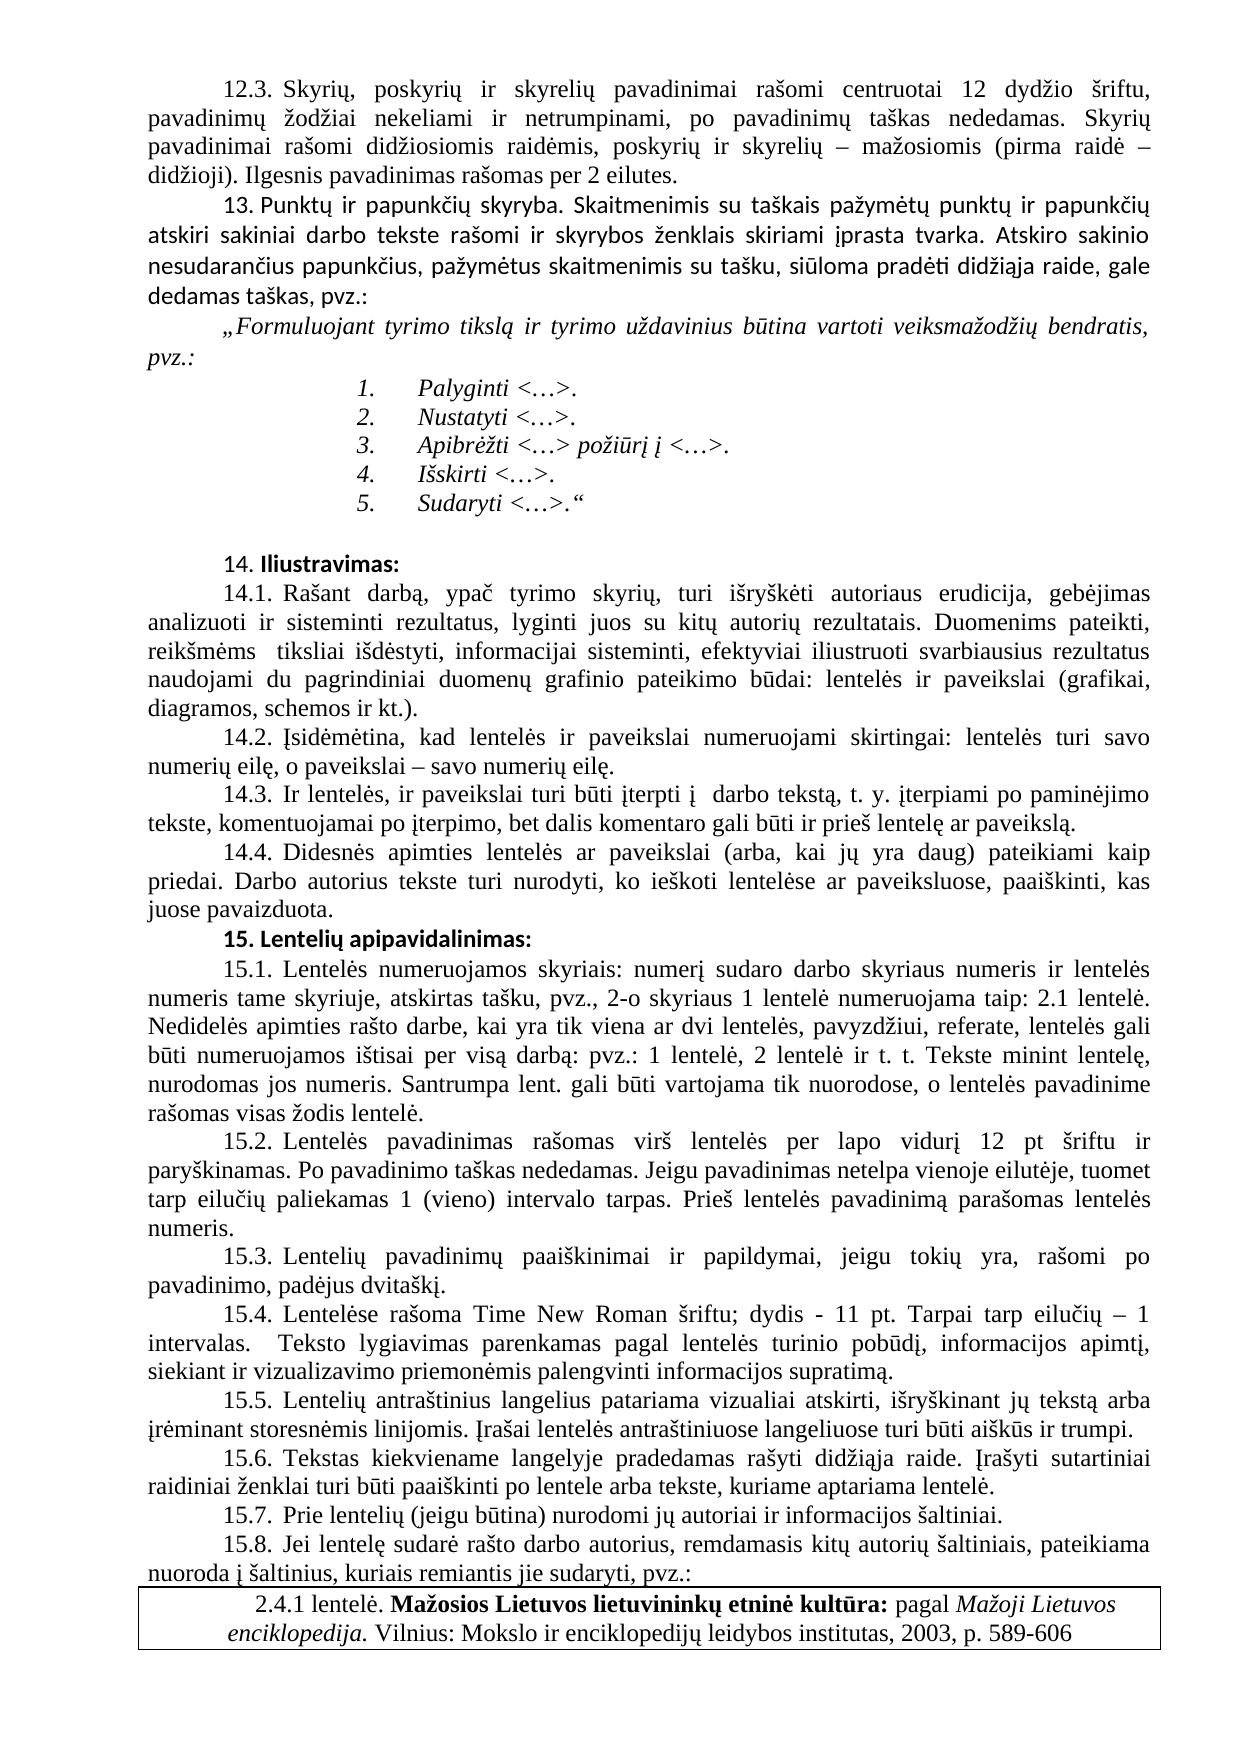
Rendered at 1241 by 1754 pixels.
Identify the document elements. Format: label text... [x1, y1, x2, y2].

list Palyginti <…>. [283, 373, 1152, 402]
list Sudaryti <…>.“ [283, 488, 1152, 517]
list Išskirti <…>. [283, 459, 1152, 488]
list Lentelių antraštinius langelius patariama vizualiai atskirti, išryškinant jų tekstą arba įrėminant storesnėmis linijomis. Įrašai lentelės antraštiniuose langeliuose turi būti aiškūs ir trumpi. [148, 1385, 1152, 1443]
list Lentelės numeruojamos skyriais: numerį sudaro darbo skyriaus numeris ir lentelės numeris tame skyriuje, atskirtas tašku, pvz., 2-o skyriaus 1 lentelė numeruojama taip: 2.1 lentelė. Nedidelės apimties rašto darbe, kai yra tik viena ar dvi lentelės, pavyzdžiui, referate, lentelės gali būti numeruojamos ištisai per visą darbą: pvz.: 1 lentelė, 2 lentelė ir t. t. Tekste minint lentelę, nurodomas jos numeris. Santrumpa lent. gali būti vartojama tik nuorodose, o lentelės pavadinime rašomas visas žodis lentelė. [148, 954, 1152, 1126]
list Didesnės apimties lentelės ar paveikslai (arba, kai jų yra daug) pateikiami kaip priedai. Darbo autorius tekste turi nurodyti, ko ieškoti lentelėse ar paveiksluose, paaiškinti, kas juose pavaizduota. [148, 837, 1152, 923]
list Tekstas kiekviename langelyje pradedamas rašyti didžiąja raide. Įrašyti sutartiniai raidiniai ženklai turi būti paaiškinti po lentele arba tekste, kuriame aptariama lentelė. [148, 1443, 1152, 1500]
text „Formuluojant tyrimo tikslą ir tyrimo uždavinius būtina vartoti veiksmažodžių bendratis, pvz.: [148, 311, 1152, 371]
list Rašant darbą, ypač tyrimo skyrių, turi išryškėti autoriaus erudicija, gebėjimas analizuoti ir sisteminti rezultatus, lyginti juos su kitų autorių rezultatais. Duomenims pateikti, reikšmėms tiksliai išdėstyti, informacijai sisteminti, efektyviai iliustruoti svarbiausius rezultatus naudojami du pagrindiniai duomenų grafinio pateikimo būdai: lentelės ir paveikslai (grafikai, diagramos, schemos ir kt.). [148, 578, 1152, 722]
list Punktų ir papunkčių skyryba. Skaitmenimis su taškais pažymėtų punktų ir papunkčių atskiri sakiniai darbo tekste rašomi ir skyrybos ženklais skiriami įprasta tvarka. Atskiro sakinio nesudarančius papunkčius, pažymėtus skaitmenimis su tašku, siūloma pradėti didžiąja raide, gale dedamas taškas, pvz.: [148, 189, 1152, 311]
list Nustatyti <…>. [283, 402, 1152, 431]
list Prie lentelių (jeigu būtina) nurodomi jų autoriai ir informacijos šaltiniai. [148, 1500, 1152, 1529]
list Įsidėmėtina, kad lentelės ir paveikslai numeruojami skirtingai: lentelės turi savo numerių eilę, o paveikslai – savo numerių eilę. [148, 722, 1152, 779]
text 2.4.1 lentelė. Mažosios Lietuvos lietuvininkų etninė kultūra: pagal Mažoji Lietuvos enciklopedija. Vilnius: Mokslo ir enciklopedijų leidybos institutas, 2003, p. 589-606 [139, 1588, 1160, 1649]
list Lentelės pavadinimas rašomas virš lentelės per lapo vidurį 12 pt šriftu ir paryškinamas. Po pavadinimo taškas nededamas. Jeigu pavadinimas netelpa vienoje eilutėje, tuomet tarp eilučių paliekamas 1 (vieno) intervalo tarpas. Prieš lentelės pavadinimą parašomas lentelės numeris. [148, 1126, 1152, 1241]
list Lentelėse rašoma Time New Roman šriftu; dydis - 11 pt. Tarpai tarp eilučių – 1 intervalas. Teksto lygiavimas parenkamas pagal lentelės turinio pobūdį, informacijos apimtį, siekiant ir vizualizavimo priemonėmis palengvinti informacijos supratimą. [148, 1299, 1152, 1385]
list Lentelių pavadinimų paaiškinimai ir papildymai, jeigu tokių yra, rašomi po pavadinimo, padėjus dvitaškį. [148, 1241, 1152, 1299]
list Iliustravimas: [223, 548, 1152, 578]
list Jei lentelę sudarė rašto darbo autorius, remdamasis kitų autorių šaltiniais, pateikiama nuoroda į šaltinius, kuriais remiantis jie sudaryti, pvz.: [148, 1529, 1152, 1586]
list Ir lentelės, ir paveikslai turi būti įterpti į darbo tekstą, t. y. įterpiami po paminėjimo tekste, komentuojamai po įterpimo, bet dalis komentaro gali būti ir prieš lentelę ar paveikslą. [148, 779, 1152, 837]
list Lentelių apipavidalinimas: [223, 923, 1152, 954]
list Apibrėžti <…> požiūrį į <…>. [283, 431, 1152, 459]
list Skyrių, poskyrių ir skyrelių pavadinimai rašomi centruotai 12 dydžio šriftu, pavadinimų žodžiai nekeliami ir netrumpinami, po pavadinimų taškas nededamas. Skyrių pavadinimai rašomi didžiosiomis raidėmis, poskyrių ir skyrelių – mažosiomis (pirma raidė – didžioji). Ilgesnis pavadinimas rašomas per 2 eilutes. [148, 74, 1152, 189]
